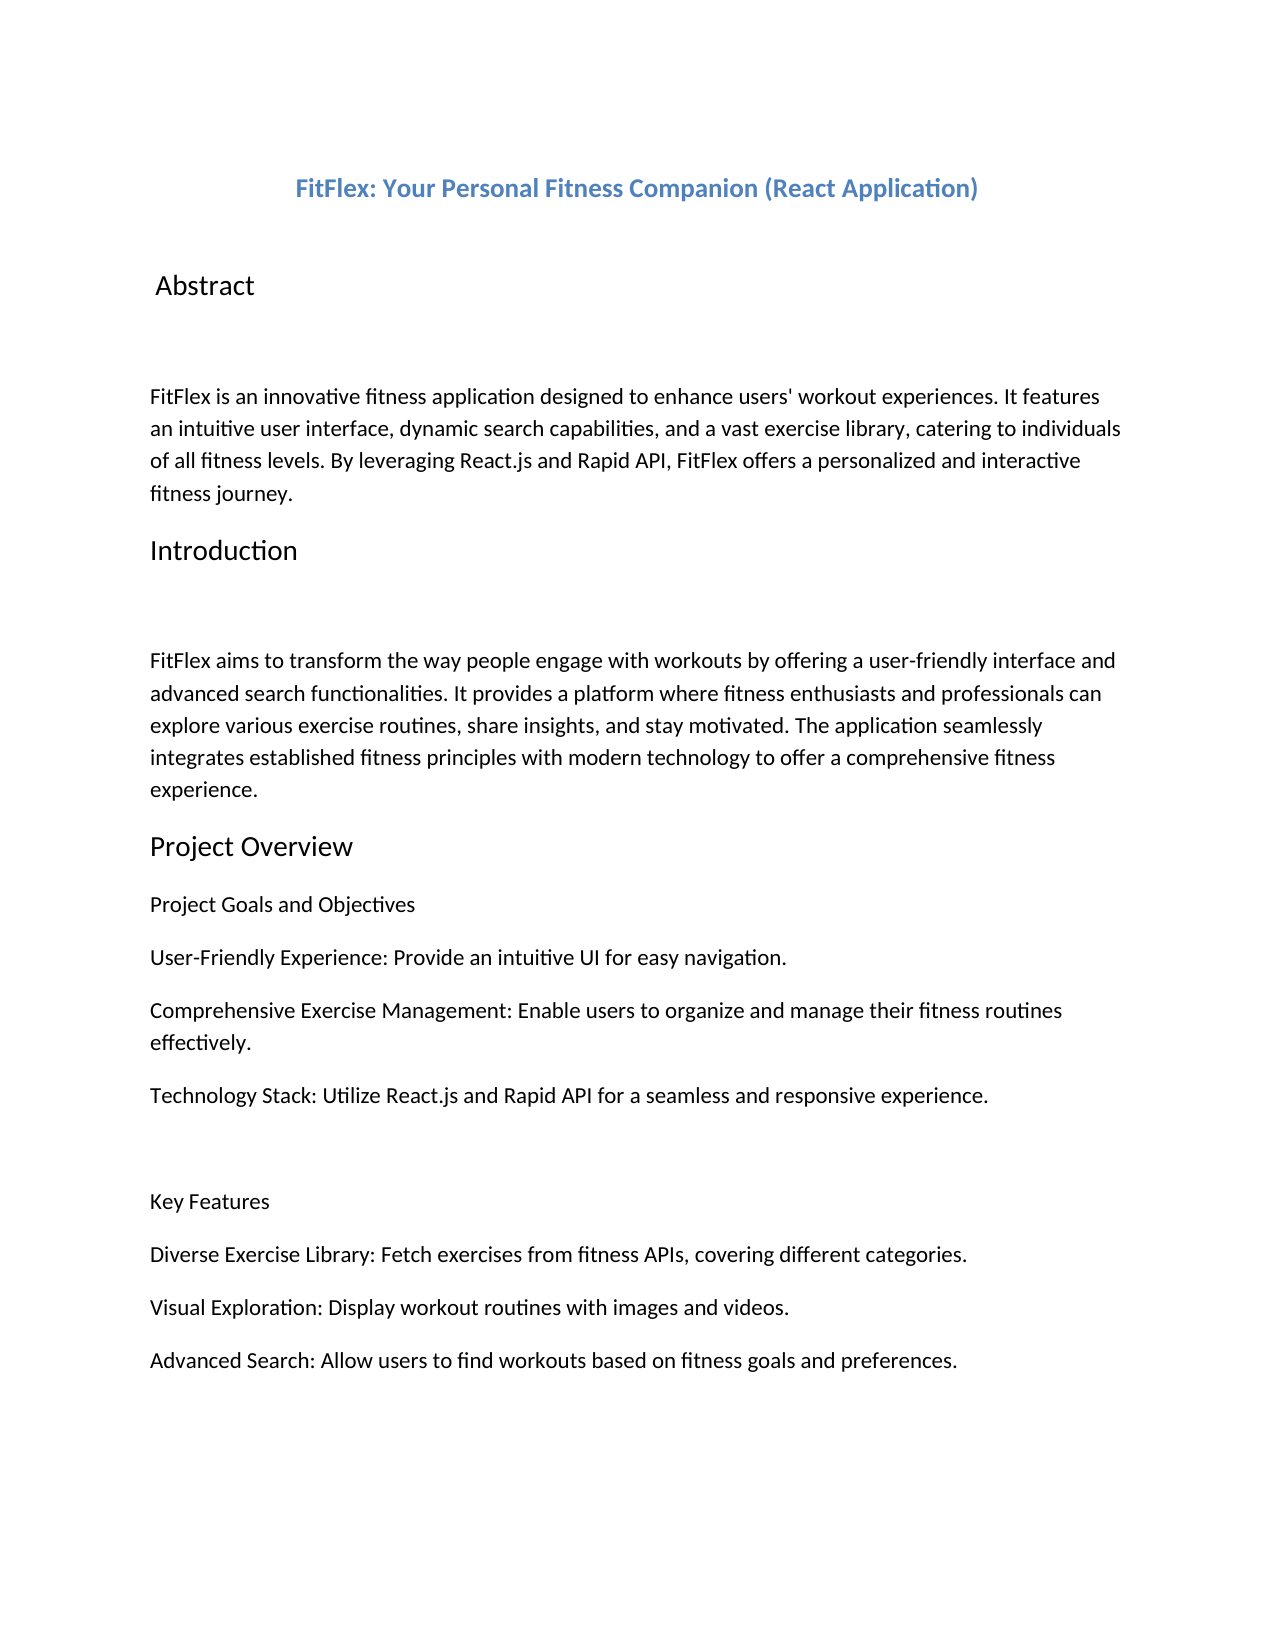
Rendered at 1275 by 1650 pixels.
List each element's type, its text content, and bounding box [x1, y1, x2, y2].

text Advanced Search: Allow users to find workouts based on fitness goals and preferences. [150, 1347, 1125, 1374]
text Abstract [150, 267, 1125, 303]
text User-Friendly Experience: Provide an intuitive UI for easy navigation. [150, 943, 1125, 971]
text Comprehensive Exercise Management: Enable users to organize and manage their fitness routines effectively. [150, 996, 1125, 1056]
subtitle FitFlex: Your Personal Fitness Companion (React Application) [150, 171, 1125, 204]
text Diverse Exercise Library: Fetch exercises from fitness APIs, covering different categories. [150, 1241, 1125, 1268]
text FitFlex is an innovative fitness application designed to enhance users' workout experiences. It features an intuitive user interface, dynamic search capabilities, and a vast exercise library, catering to individuals of all fitness levels. By leveraging React.js and Rapid API, FitFlex offers a personalized and interactive fitness journey. [150, 382, 1125, 507]
text Project Goals and Objectives [150, 890, 1125, 918]
text Visual Exploration: Display workout routines with images and videos. [150, 1293, 1125, 1322]
text Introduction [150, 532, 1125, 567]
text Project Overview [150, 828, 1125, 864]
text Technology Stack: Utilize React.js and Rapid API for a seamless and responsive experience. [150, 1081, 1125, 1109]
text FitFlex aims to transform the way people engage with workouts by offering a user-friendly interface and advanced search functionalities. It provides a platform where fitness enthusiasts and professionals can explore various exercise routines, share insights, and stay motivated. The application seamlessly integrates established fitness principles with modern technology to offer a comprehensive fitness experience. [150, 647, 1125, 803]
text Key Features [150, 1187, 1125, 1216]
